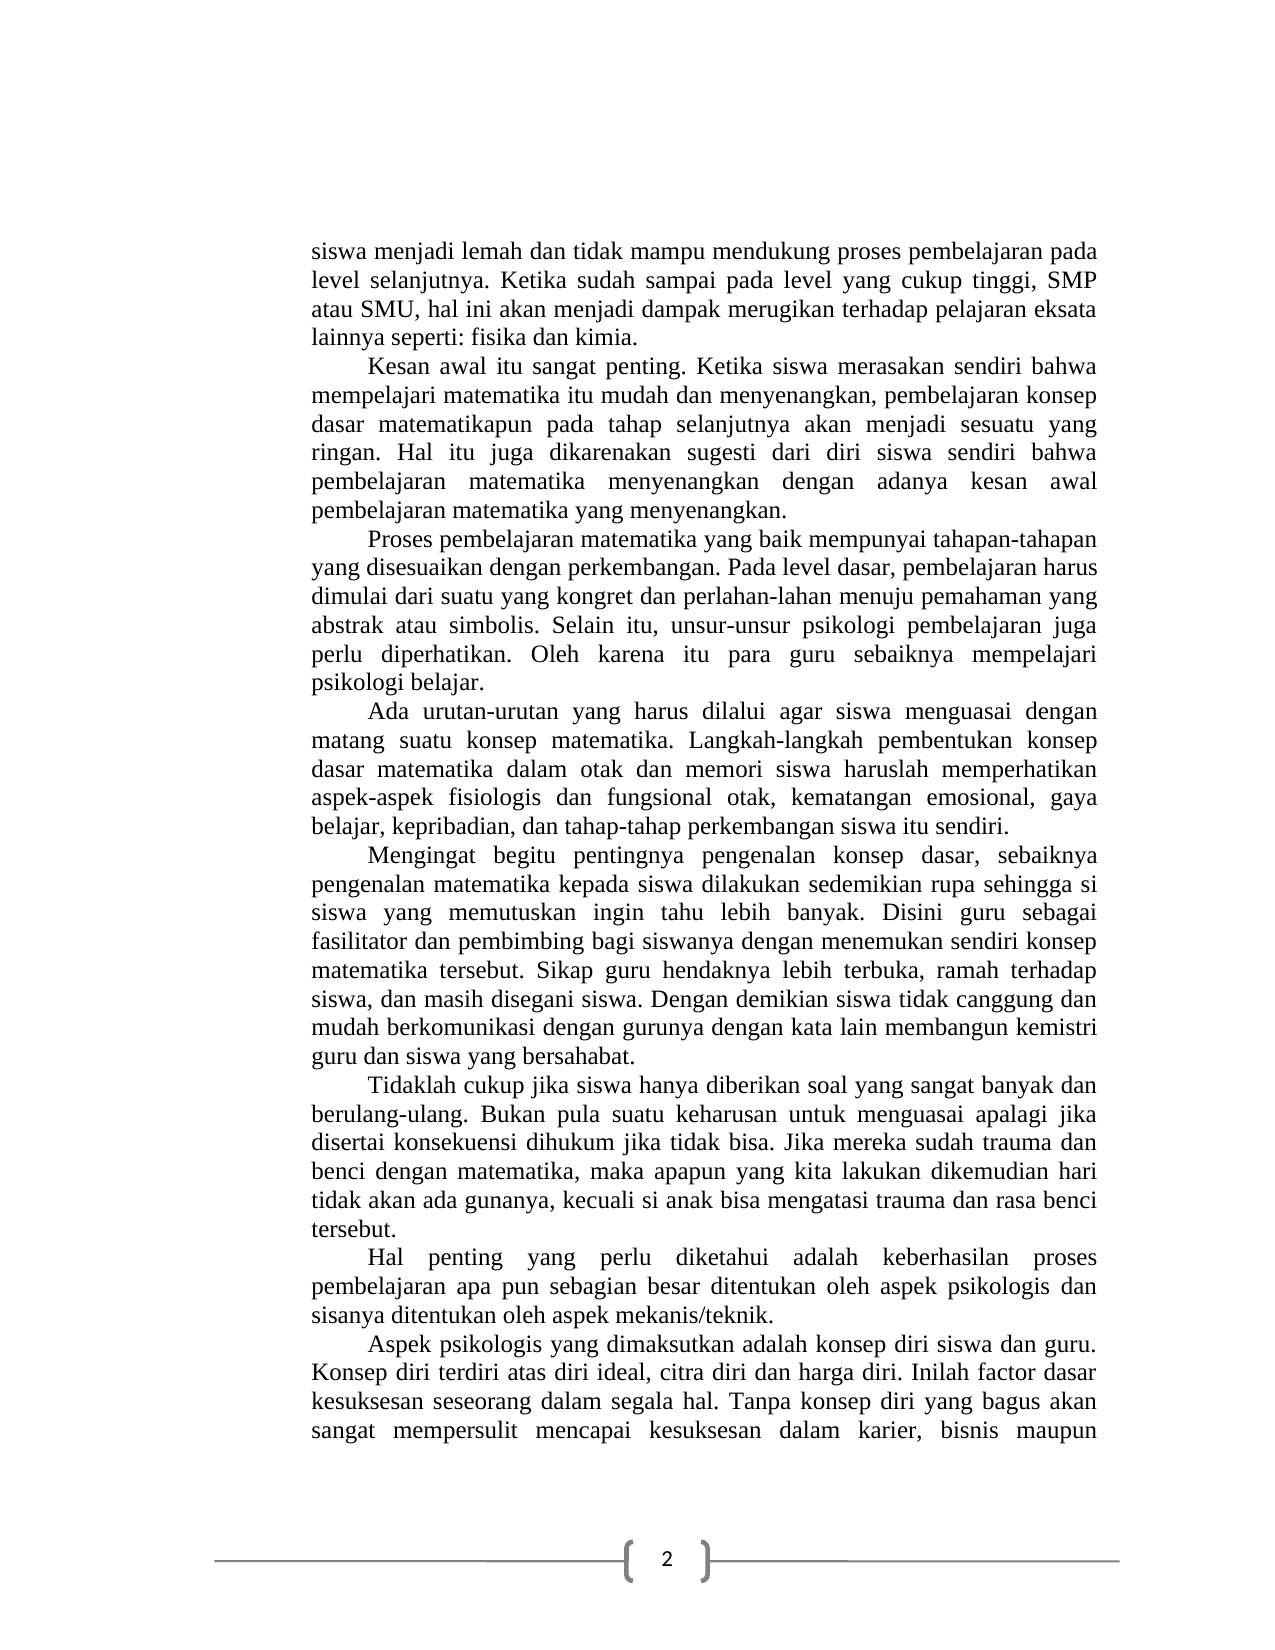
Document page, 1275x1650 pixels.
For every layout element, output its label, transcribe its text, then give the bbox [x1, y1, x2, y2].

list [311, 1329, 1098, 1444]
list Proses pembelajaran matematika yang baik mempunyai tahapan-tahapan yang disesuaikan dengan perkembangan. Pada level dasar, pembelajaran harus dimulai dari suatu yang kongret dan perlahan-lahan menuju pemahaman yang abstrak atau simbolis. Selain itu, unsur-unsur psikologi pembelajaran juga perlu diperhatikan. Oleh karena itu para guru sebaiknya mempelajari psikologi belajar. [311, 524, 1098, 696]
list Kesan awal itu sangat penting. Ketika siswa merasakan sendiri bahwa mempelajari matematika itu mudah dan menyenangkan, pembelajaran konsep dasar matematikapun pada tahap selanjutnya akan menjadi sesuatu yang ringan. Hal itu juga dikarenakan sugesti dari diri siswa sendiri bahwa pembelajaran matematika menyenangkan dengan adanya kesan awal pembelajaran matematika yang menyenangkan. [311, 351, 1098, 524]
list Mengingat begitu pentingnya pengenalan konsep dasar, sebaiknya pengenalan matematika kepada siswa dilakukan sedemikian rupa sehingga si siswa yang memutuskan ingin tahu lebih banyak. Disini guru sebagai fasilitator dan pembimbing bagi siswanya dengan menemukan sendiri konsep matematika tersebut. Sikap guru hendaknya lebih terbuka, ramah terhadap siswa, dan masih disegani siswa. Dengan demikian siswa tidak canggung dan mudah berkomunikasi dengan gurunya dengan kata lain membangun kemistri guru dan siswa yang bersahabat. [311, 840, 1098, 1070]
list Ada urutan-urutan yang harus dilalui agar siswa menguasai dengan matang suatu konsep matematika. Langkah-langkah pembentukan konsep dasar matematika dalam otak dan memori siswa haruslah memperhatikan aspek-aspek fisiologis dan fungsional otak, kematangan emosional, gaya belajar, kepribadian, dan tahap-tahap perkembangan siswa itu sendiri. [311, 696, 1098, 840]
list Tidaklah cukup jika siswa hanya diberikan soal yang sangat banyak dan berulang-ulang. Bukan pula suatu keharusan untuk menguasai apalagi jika disertai konsekuensi dihukum jika tidak bisa. Jika mereka sudah trauma dan benci dengan matematika, maka apapun yang kita lakukan dikemudian hari tidak akan ada gunanya, kecuali si anak bisa mengatasi trauma dan rasa benci tersebut. [311, 1070, 1098, 1242]
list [311, 236, 1098, 351]
list Hal penting yang perlu diketahui adalah keberhasilan proses pembelajaran apa pun sebagian besar ditentukan oleh aspek psikologis dan sisanya ditentukan oleh aspek mekanis/teknik. [311, 1242, 1098, 1329]
